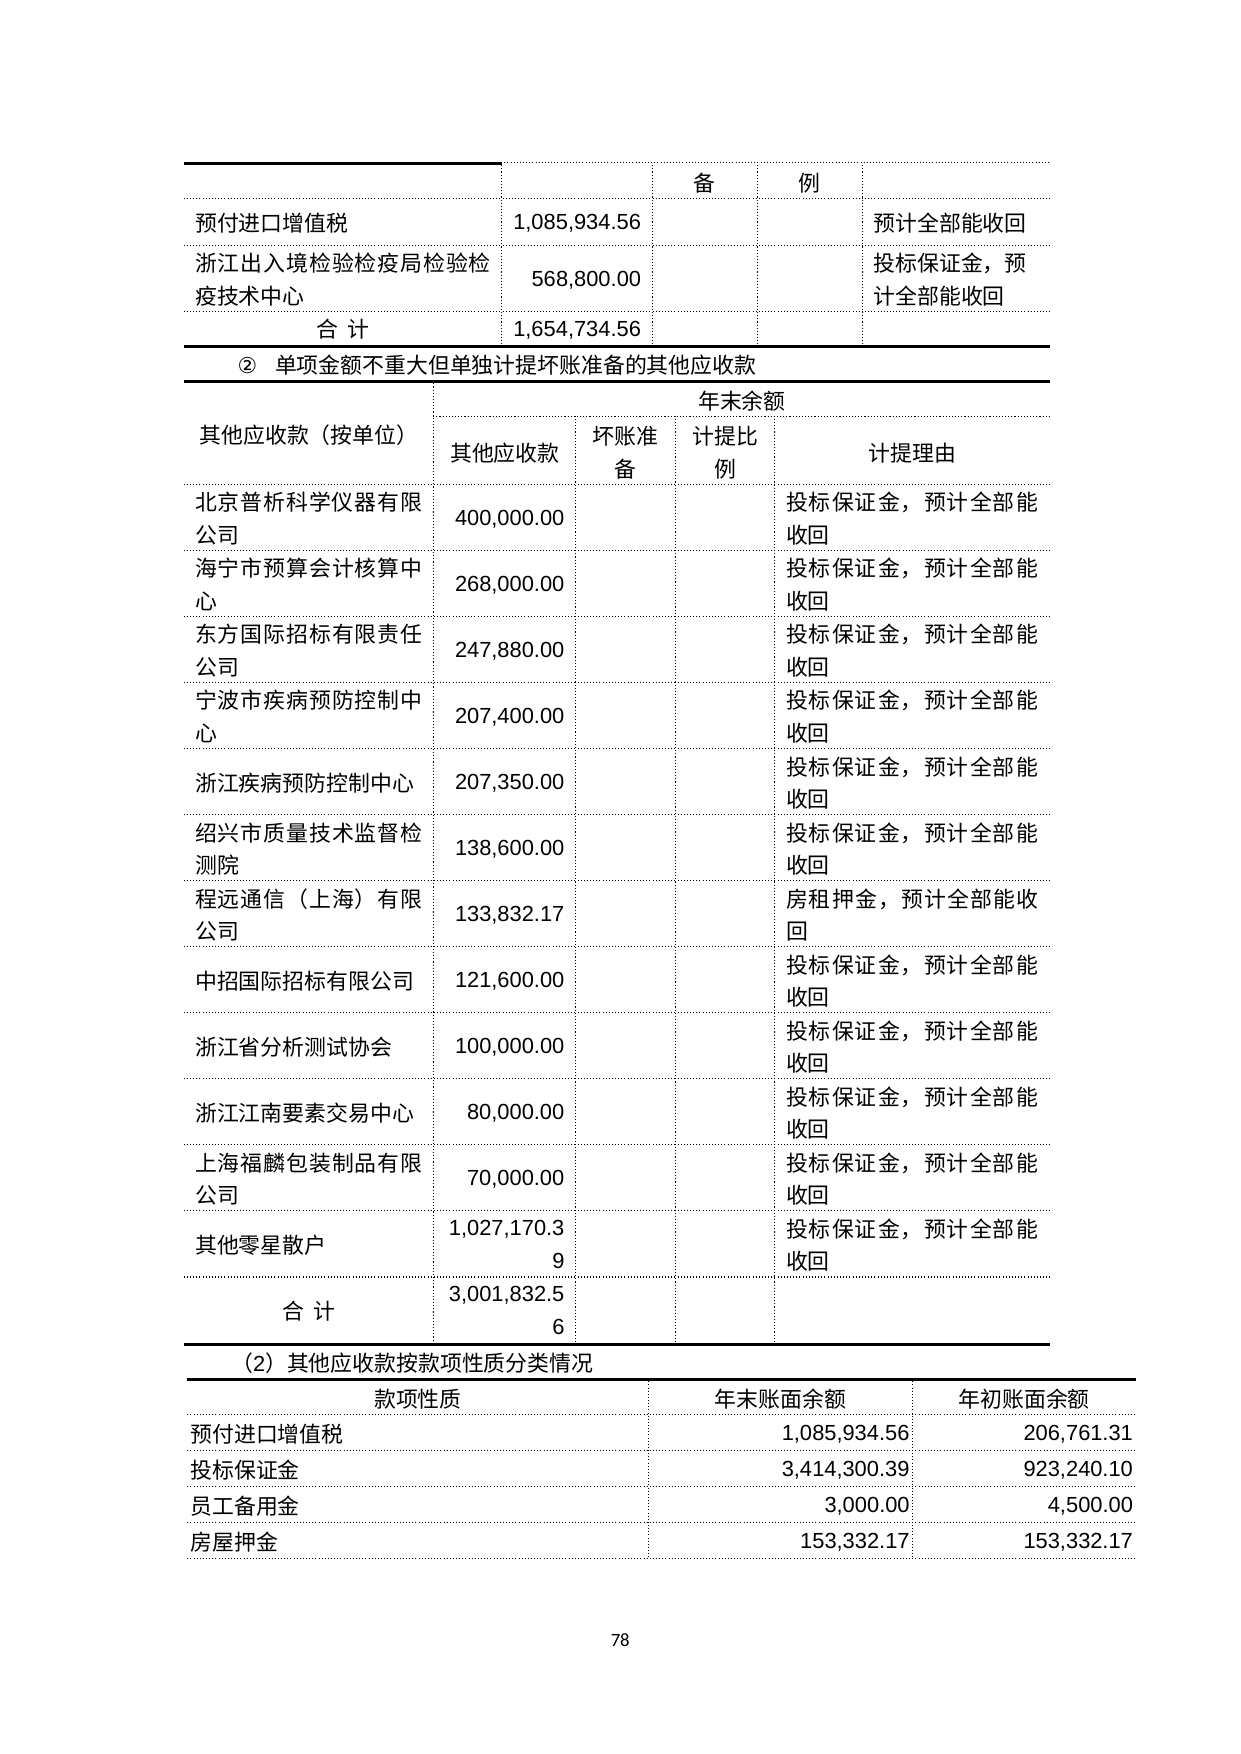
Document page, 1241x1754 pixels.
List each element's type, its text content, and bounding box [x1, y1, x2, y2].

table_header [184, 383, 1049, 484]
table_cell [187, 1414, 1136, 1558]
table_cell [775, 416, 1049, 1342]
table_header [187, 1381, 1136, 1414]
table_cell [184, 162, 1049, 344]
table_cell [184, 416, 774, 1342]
text （2）其他应收款按款项性质分类情况 [187, 1346, 1016, 1378]
list 单项金额不重大但单独计提坏账准备的其他应收款 [237, 348, 1053, 380]
